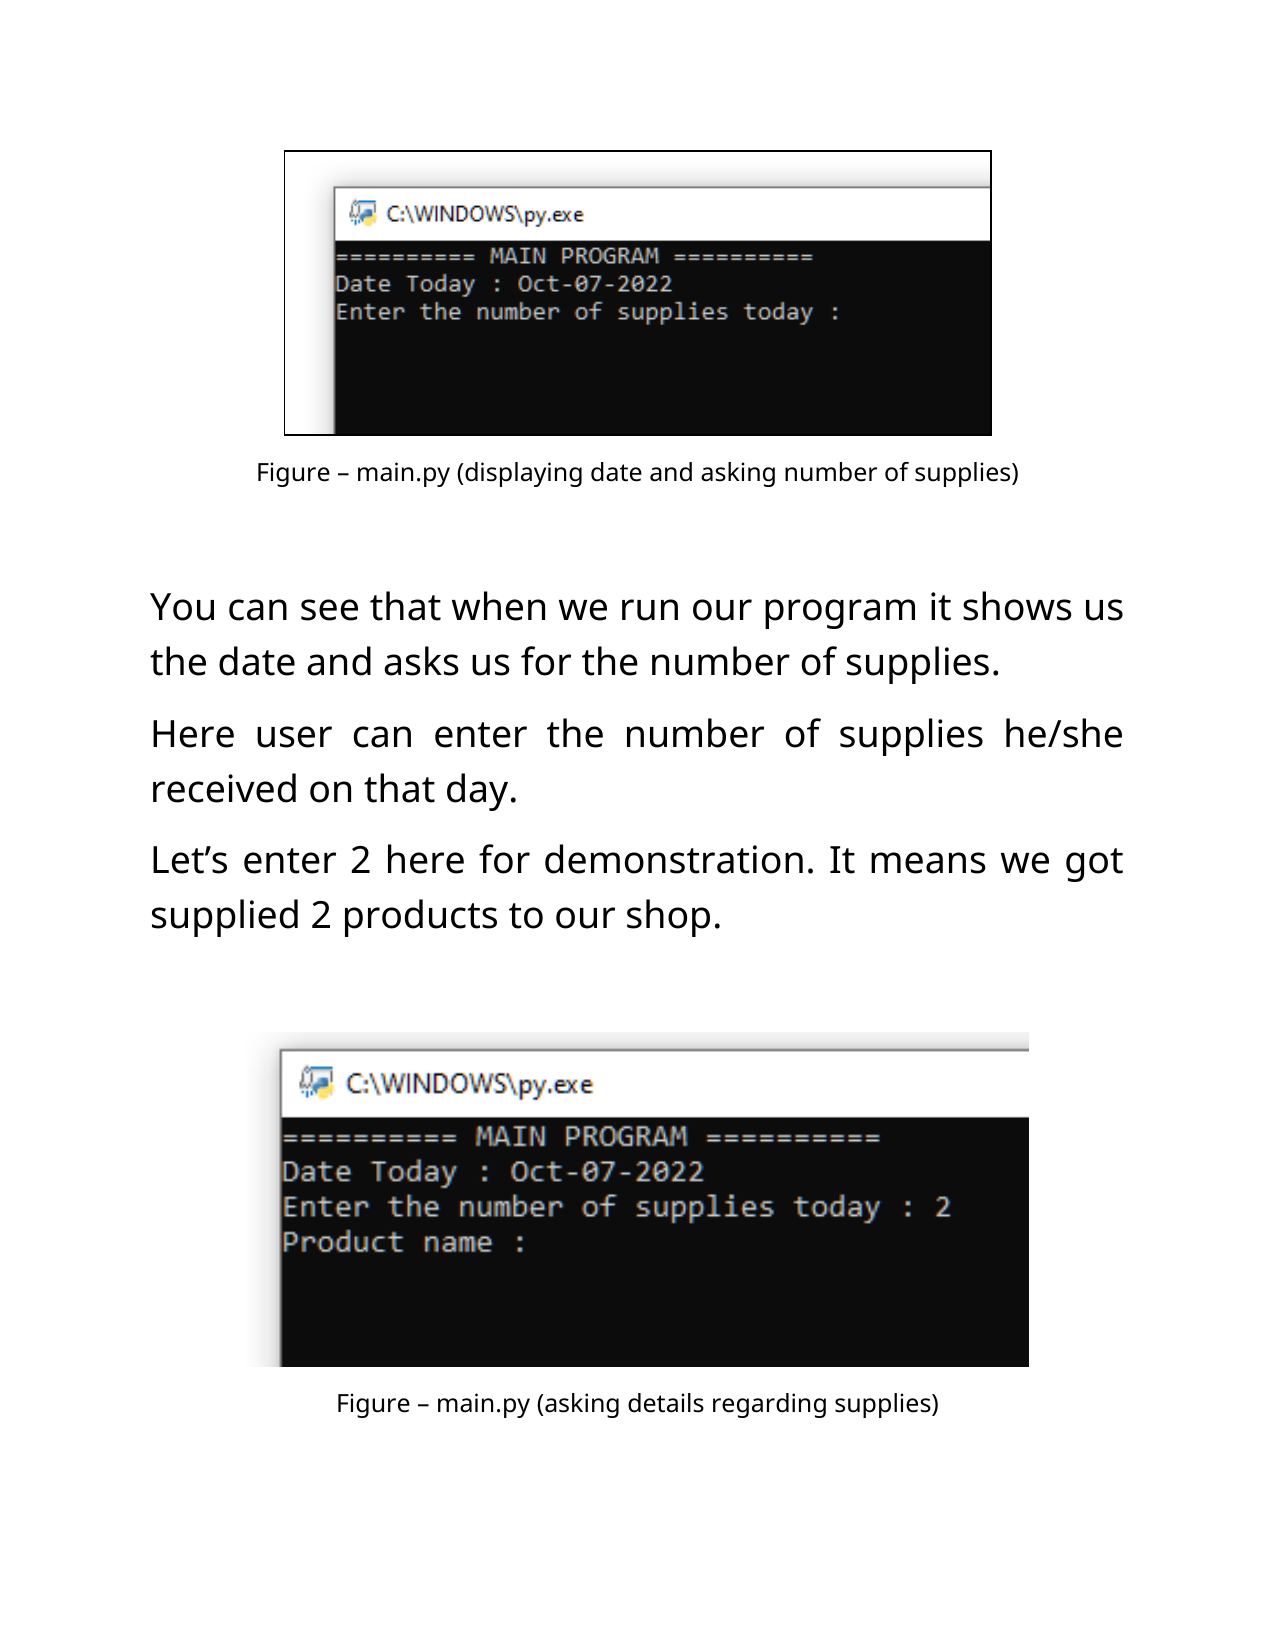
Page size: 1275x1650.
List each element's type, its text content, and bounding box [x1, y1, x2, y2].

text Figure – main.py (displaying date and asking number of supplies) [150, 455, 1125, 489]
text Figure – main.py (asking details regarding supplies) [150, 1386, 1125, 1420]
picture [246, 1032, 1029, 1367]
text Here user can enter the number of supplies he/she received on that day. [150, 707, 1125, 813]
picture [285, 152, 990, 434]
text Let’s enter 2 here for demonstration. It means we got supplied 2 products to our shop. [150, 834, 1125, 940]
text You can see that when we run our program it shows us the date and asks us for the number of supplies. [150, 580, 1125, 686]
